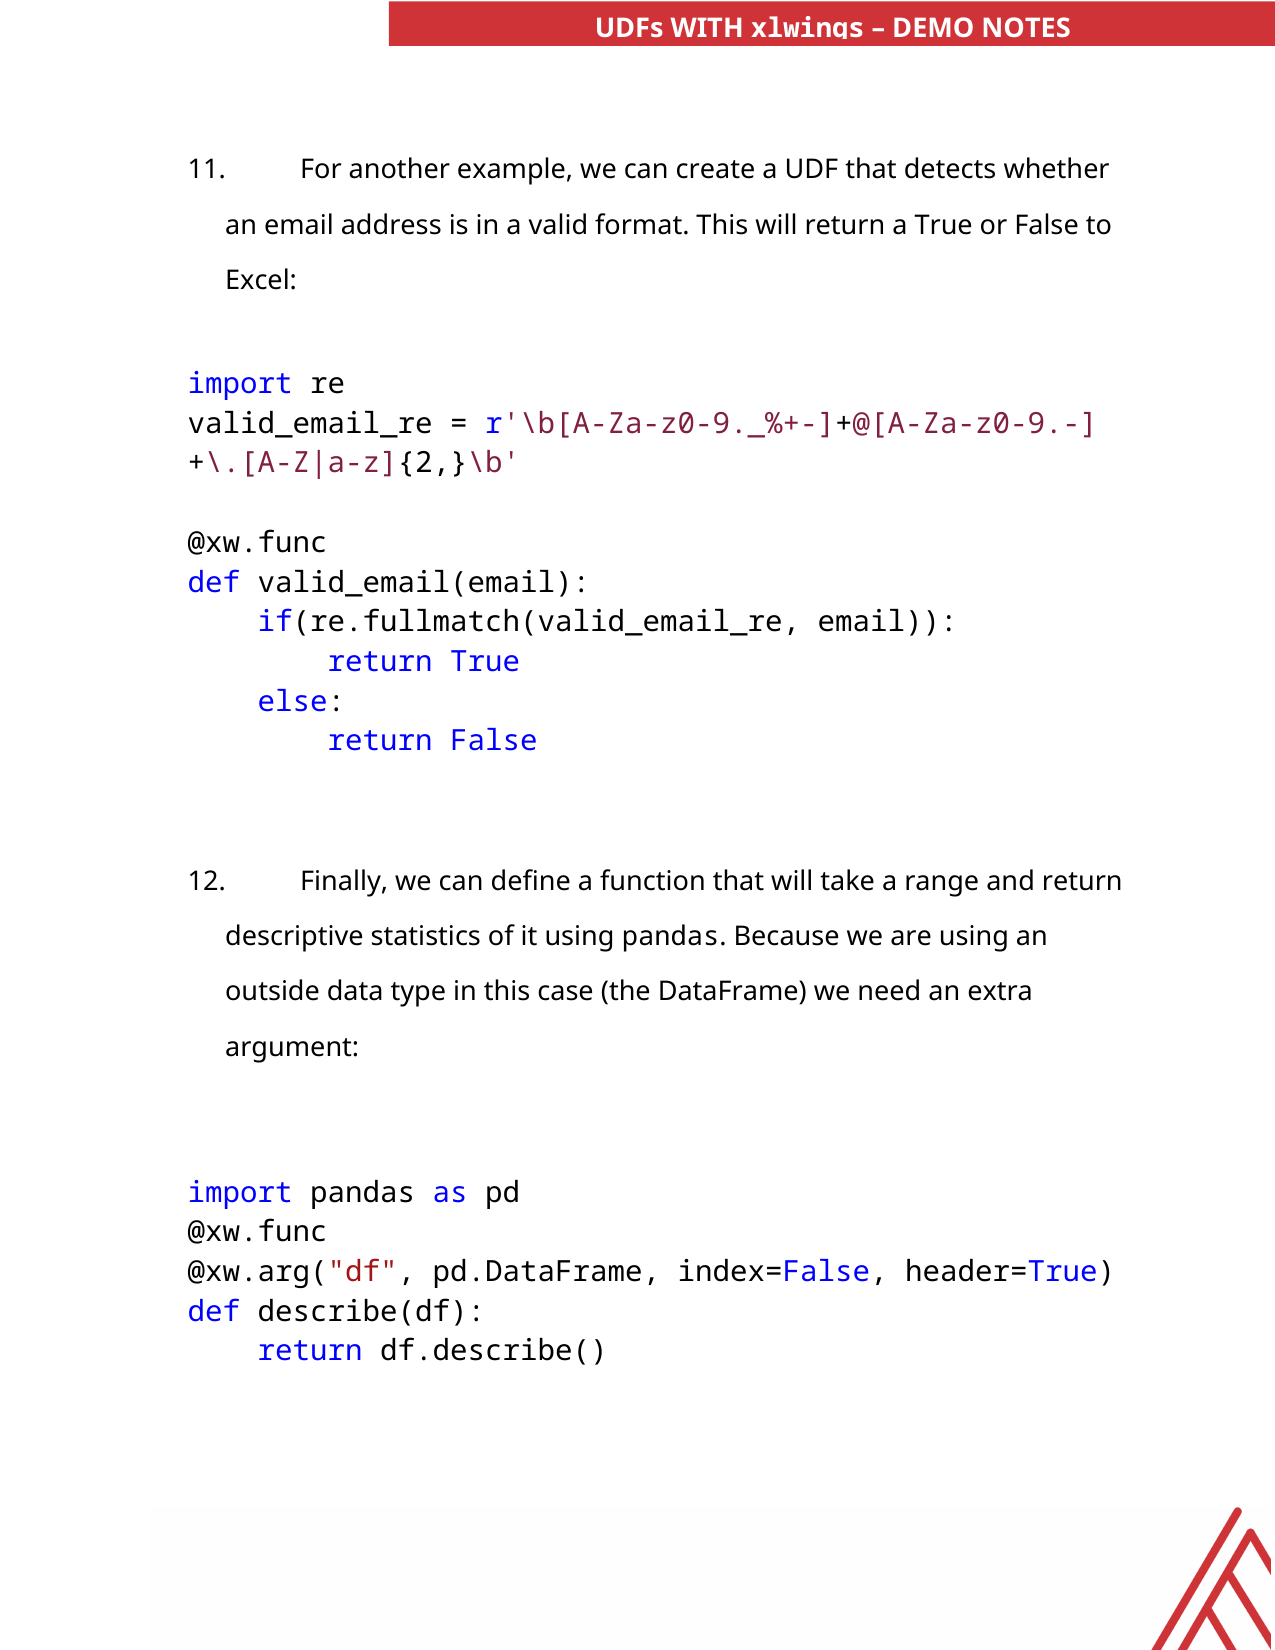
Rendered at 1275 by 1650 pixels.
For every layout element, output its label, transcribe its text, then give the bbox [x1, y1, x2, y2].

text if(re.fullmatch(valid_email_re, email)): [187, 601, 1125, 640]
text return False [187, 719, 1125, 759]
text @xw.func [187, 521, 1125, 561]
text import re [187, 362, 1125, 402]
text @xw.func [187, 1211, 1125, 1250]
text @xw.arg("df", pd.DataFrame, index=False, header=True) [187, 1250, 1125, 1290]
text def describe(df): [187, 1290, 1125, 1330]
text valid_email_re = r'\b[A-Za-z0-9._%+-]+@[A-Za-z0-9.-]+\.[A-Z|a-z]{2,}\b' [187, 402, 1125, 481]
list Finally, we can define a function that will take a range and return descriptive statistics of it using pandas. Because we are using an outside data type in this case (the DataFrame) we need an extra argument: [187, 861, 1125, 1064]
list For another example, we can create a UDF that detects whether an email address is in a valid format. This will return a True or False to Excel: [187, 150, 1125, 297]
picture [150, 1507, 1271, 1650]
text return df.describe() [187, 1330, 1125, 1369]
text import pandas as pd [187, 1171, 1125, 1211]
text else: [187, 680, 1125, 719]
text return True [187, 640, 1125, 680]
text def valid_email(email): [187, 561, 1125, 601]
